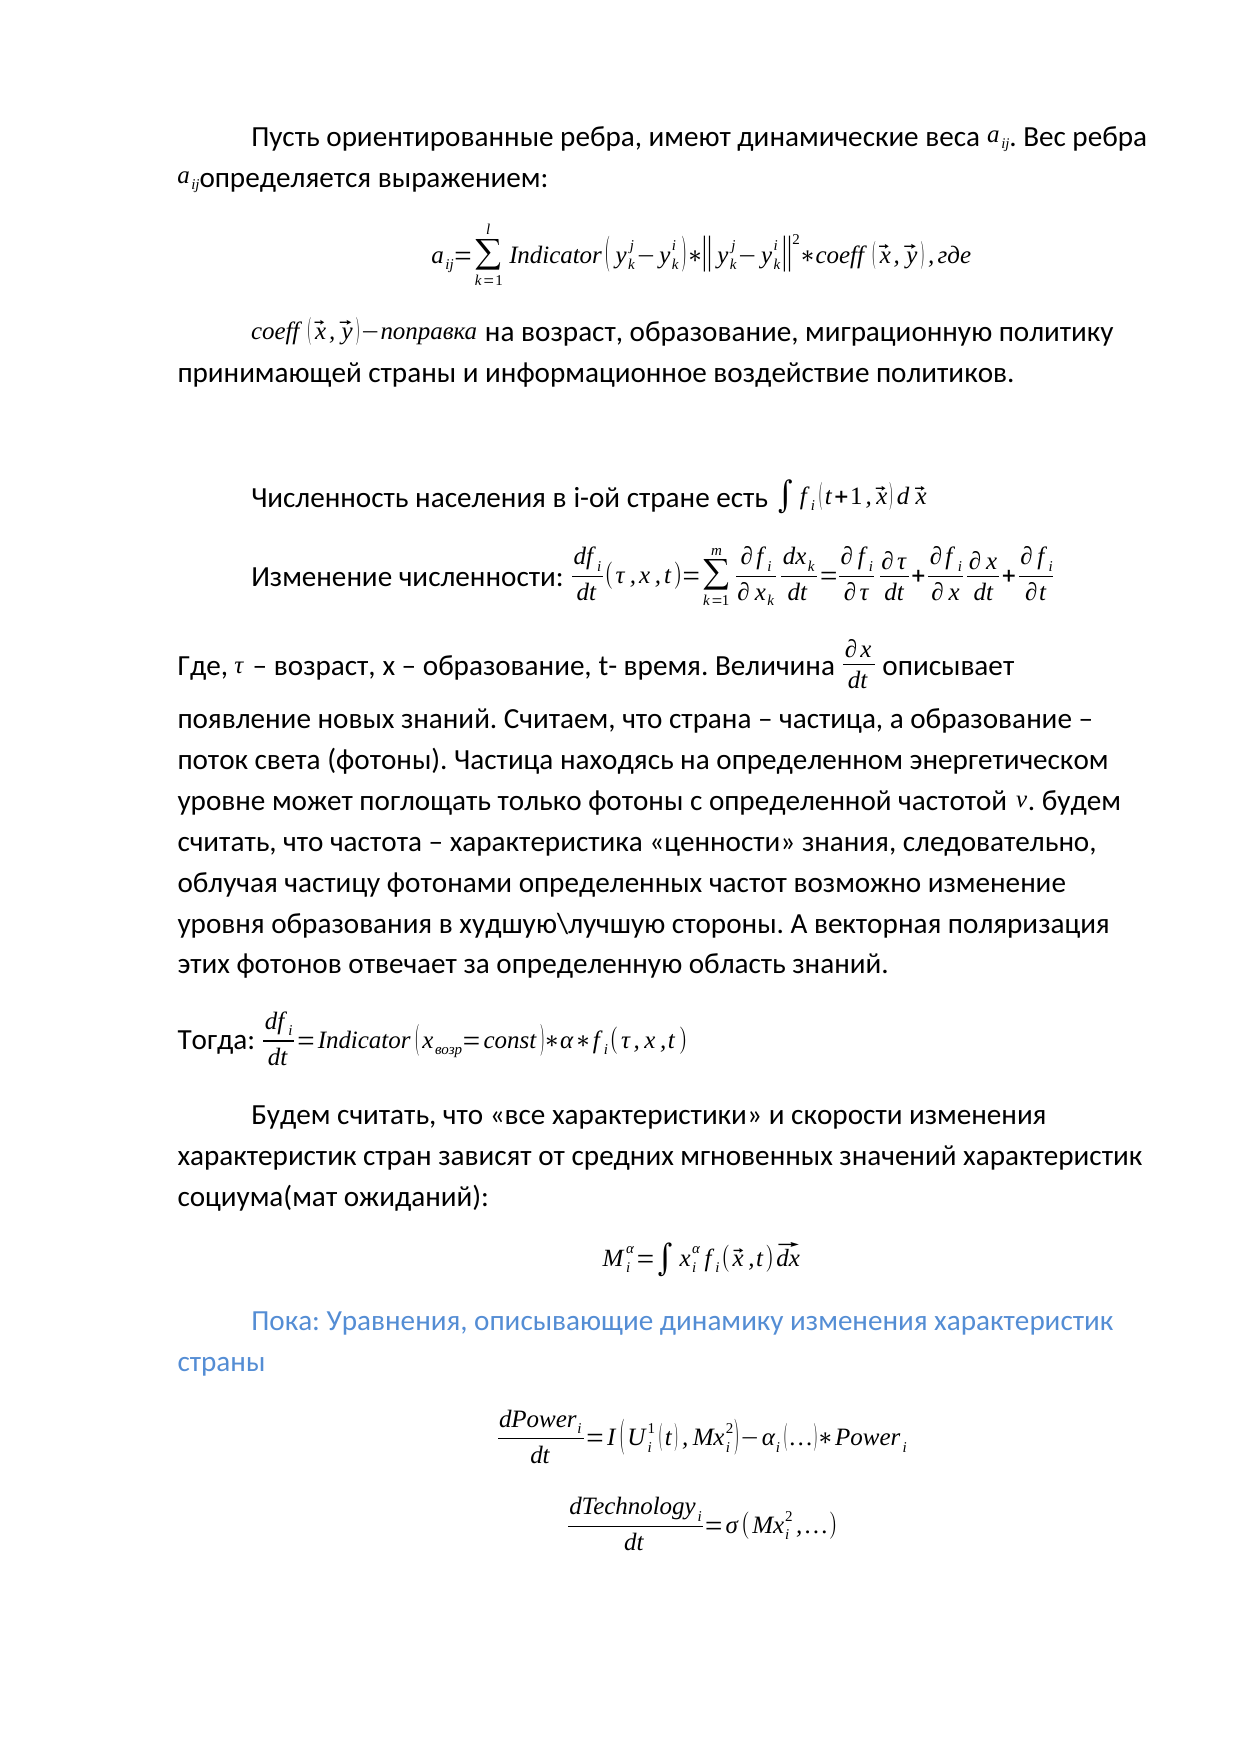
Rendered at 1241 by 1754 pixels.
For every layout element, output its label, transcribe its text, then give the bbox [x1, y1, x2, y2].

text Будем считать, что «все характеристики» и скорости изменения характеристик стран зависят от средних мгновенных значений характеристик социума(мат ожиданий): [177, 1096, 1152, 1214]
text Где, – возраст, x – образование, t- время. Величина описывает появление новых знаний. Считаем, что страна – частица, а образование – поток света (фотоны). Частица находясь на определенном энергетическом уровне может поглощать только фотоны с определенной частотой . будем считать, что частота – характеристика «ценности» знания, следовательно, облучая частицу фотонами определенных частот возможно изменение уровня образования в худшую\лучшую стороны. А векторная поляризация этих фотонов отвечает за определенную область знаний. [177, 636, 1152, 981]
text на возраст, образование, миграционную политику принимающей страны и информационное воздействие политиков. [177, 313, 1152, 390]
text Тогда: [177, 1007, 1152, 1070]
text Пусть ориентированные ребра, имеют динамические веса . Вес ребра определяется выражением: [177, 118, 1152, 195]
text Изменение численности: [177, 541, 1152, 609]
text Численность населения в i-ой стране есть [177, 478, 1152, 515]
text Пока: Уравнения, описывающие динамику изменения характеристик страны [177, 1302, 1152, 1379]
